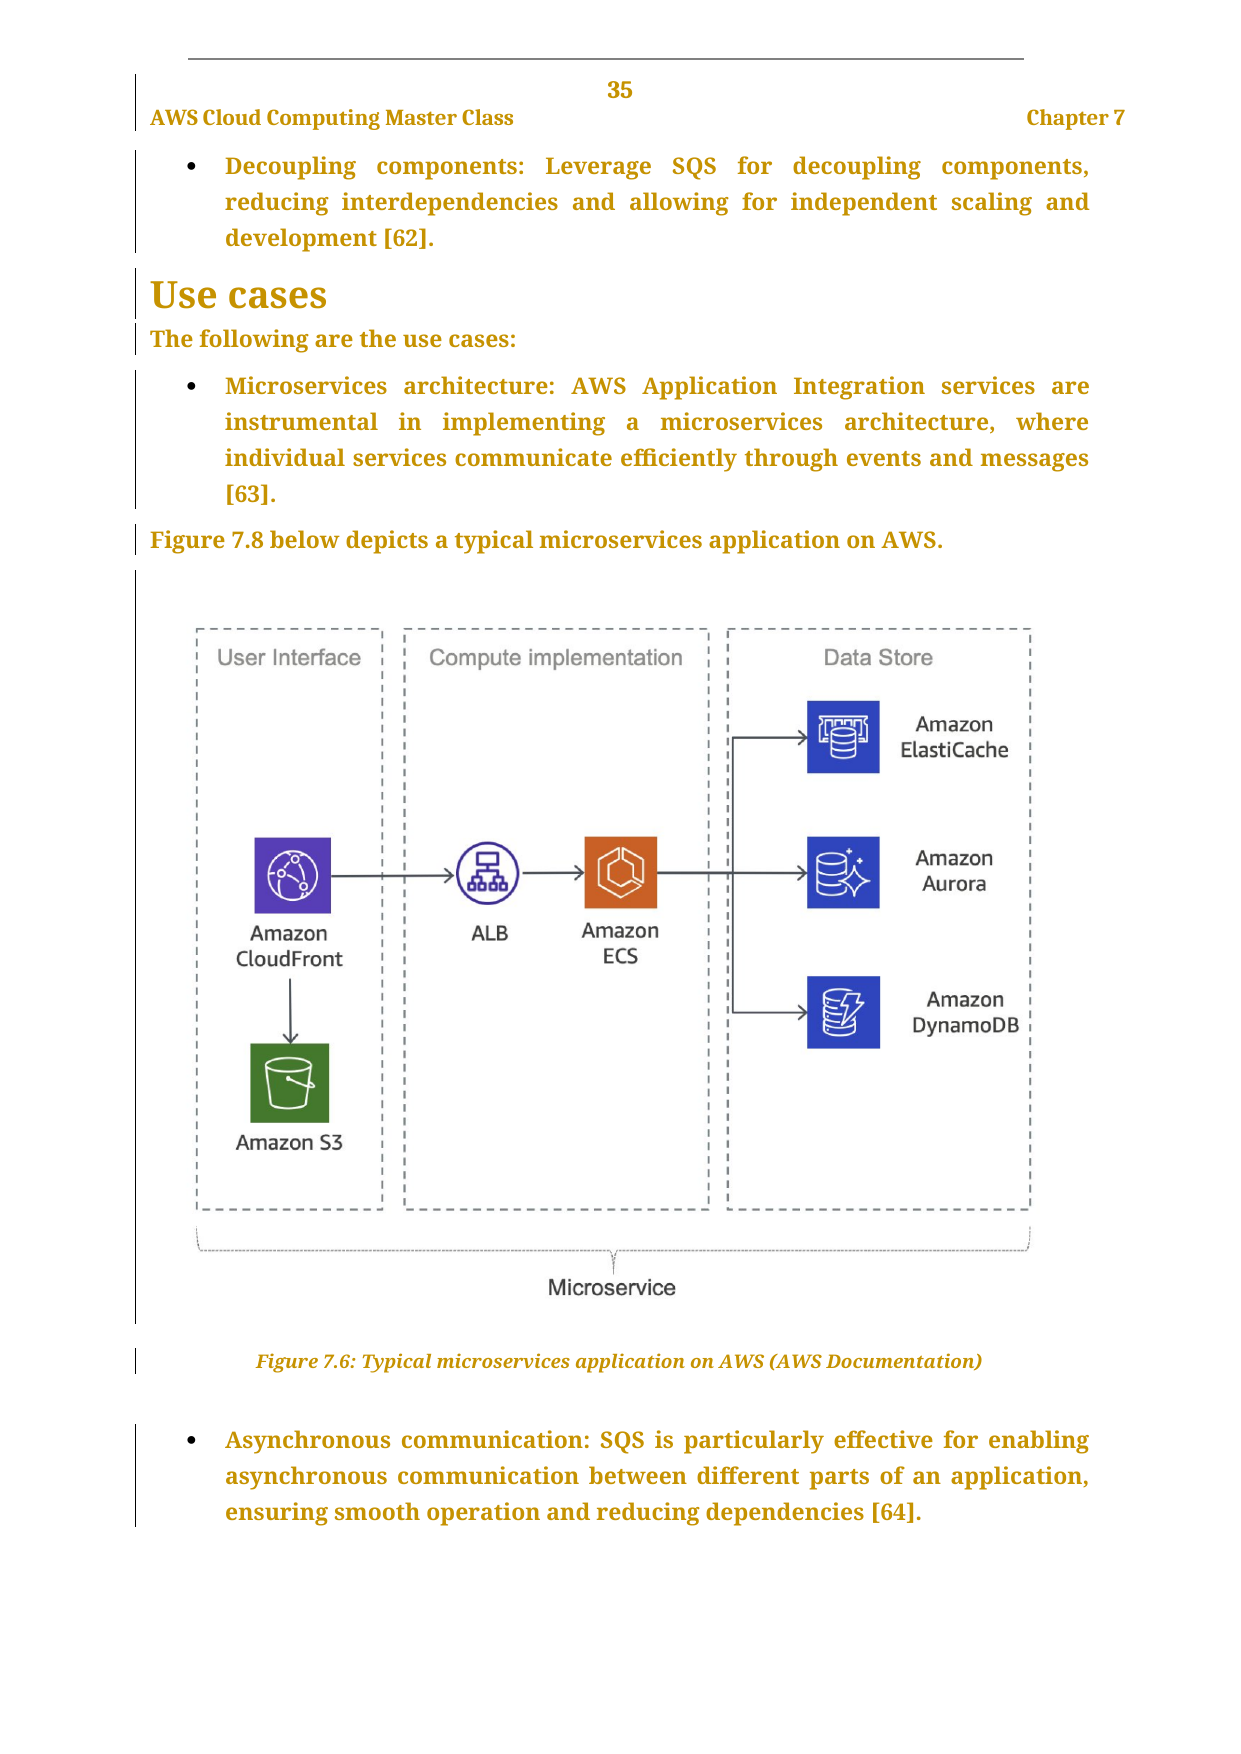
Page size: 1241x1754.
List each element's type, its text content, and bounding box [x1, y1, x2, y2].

picture [152, 599, 1089, 1324]
list Decoupling components: Leverage SQS for decoupling components, reducing interdependencies and allowing for independent scaling and development. [187, 150, 1090, 253]
list Asynchronous communication: SQS is particularly effective for enabling asynchronous communication between different parts of an application, ensuring smooth operation and reducing dependencies. [187, 1424, 1090, 1527]
list Microservices architecture: AWS Application Integration services are instrumental in implementing a microservices architecture, where individual services communicate efficiently through events and messages. [187, 370, 1090, 509]
text Use cases [150, 268, 1090, 319]
text The following are the use cases: [150, 323, 1090, 355]
text Figure 7.8 below depicts a typical microservices application on AWS. [150, 524, 1090, 555]
